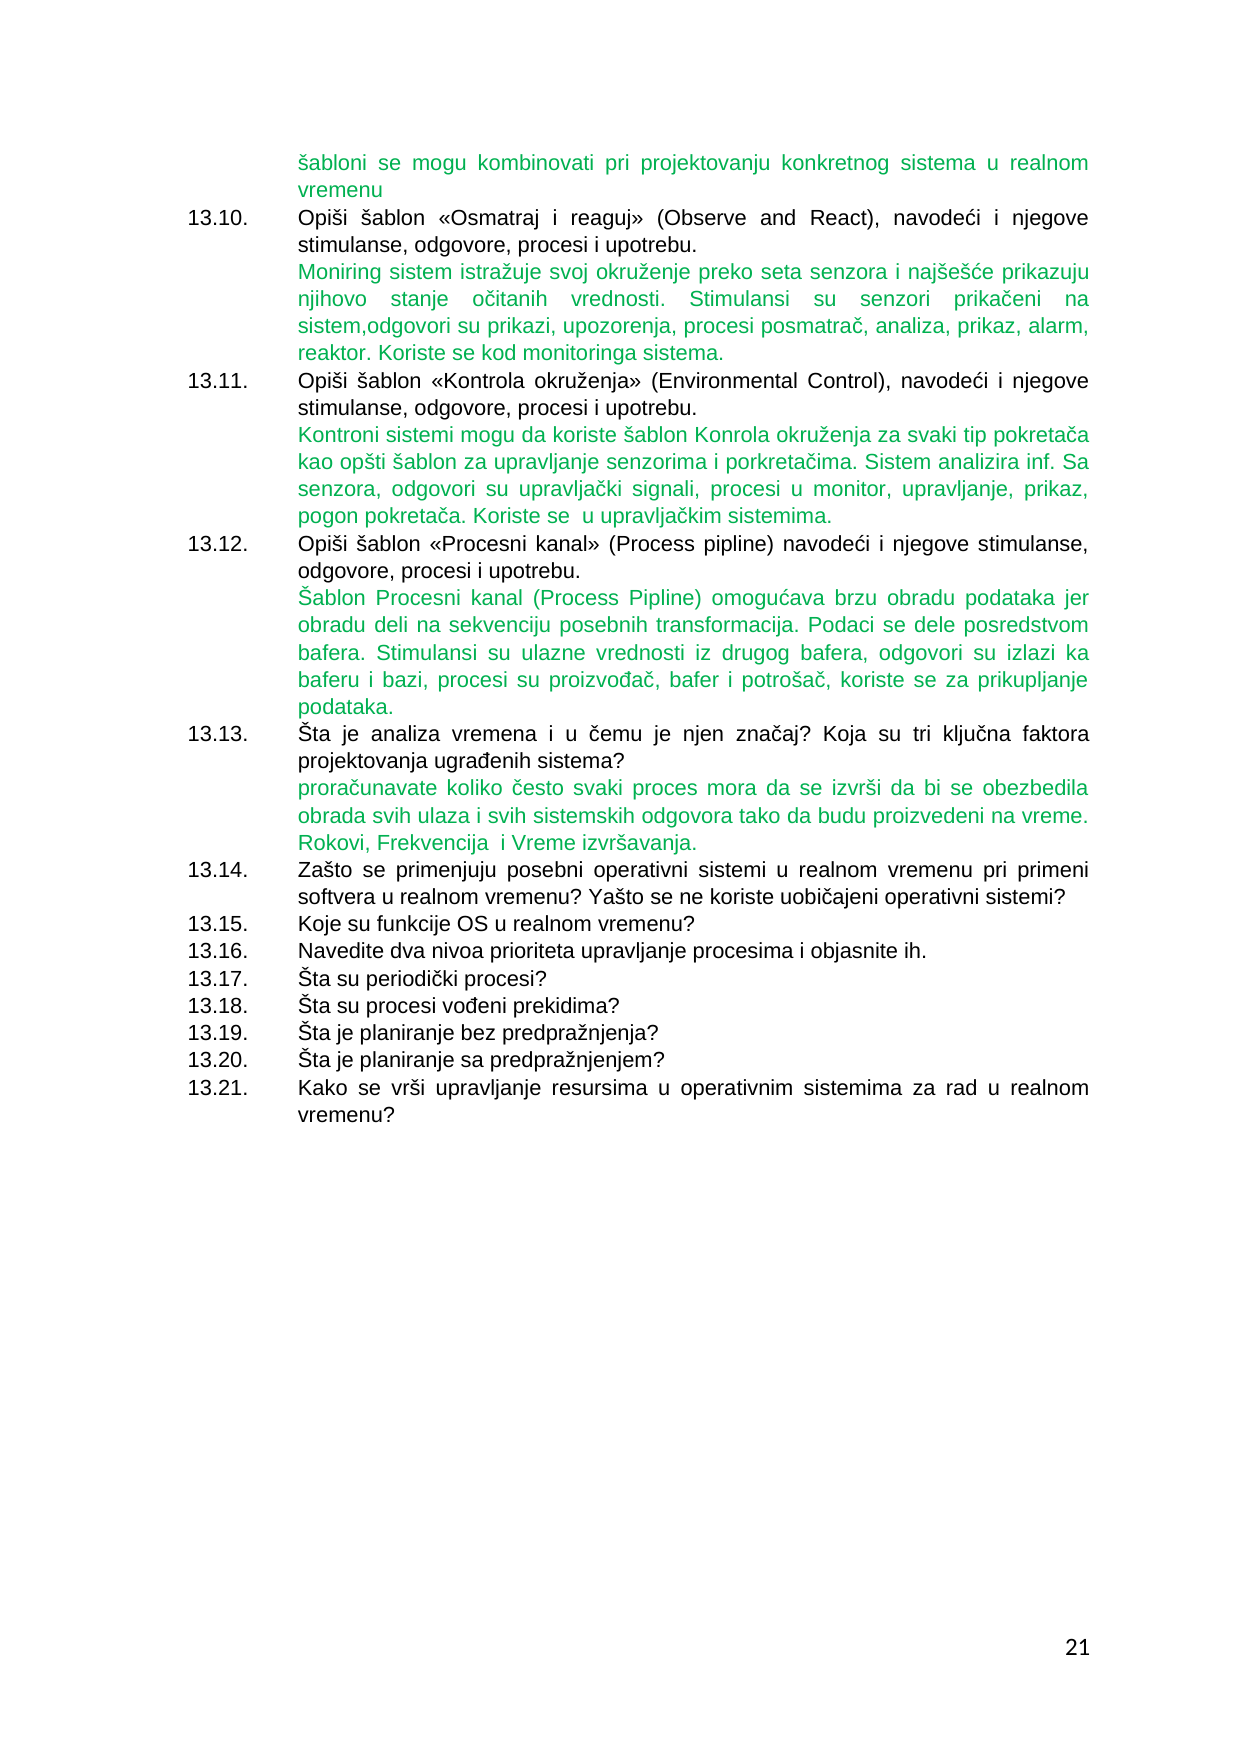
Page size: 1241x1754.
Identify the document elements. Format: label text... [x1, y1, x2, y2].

list Opiši šablon «Osmatraj i reaguj» (Observe and React), navodeći i njegove stimulanse, odgovore, procesi i upotrebu. [187, 204, 1090, 257]
list Moniring sistem istražuje svoj okruženje preko seta senzora i najšešće prikazuju njihovo stanje očitanih vrednosti. Stimulansi su senzori prikačeni na sistem,odgovori su prikazi, upozorenja, procesi posmatrač, analiza, prikaz, alarm, reaktor. Koriste se kod monitoringa sistema. [298, 259, 1090, 366]
list proračunavate koliko često svaki proces mora da se izvrši da bi se obezbedila obrada svih ulaza i svih sistemskih odgovora tako da budu proizvedeni na vreme. Rokovi, Frekvencija i Vreme izvršavanja. [298, 775, 1090, 855]
list Kontroni sistemi mogu da koriste šablon Konrola okruženja za svaki tip pokretača kao opšti šablon za upravljanje senzorima i porkretačima. Sistem analizira inf. Sa senzora, odgovori su upravljački signali, procesi u monitor, upravljanje, prikaz, pogon pokretača. Koriste se u upravljačkim sistemima. [298, 422, 1090, 529]
list Šablon Procesni kanal (Process Pipline) omogućava brzu obradu podataka jer obradu deli na sekvenciju posebnih transformacija. Podaci se dele posredstvom bafera. Stimulansi su ulazne vrednosti iz drugog bafera, odgovori su izlazi ka baferu i bazi, procesi su proizvođač, bafer i potrošač, koriste se za prikupljanje podataka. [298, 585, 1090, 719]
list Koje su funkcije OS u realnom vremenu? [187, 911, 1090, 936]
list Šta su procesi vođeni prekidima? [187, 993, 1090, 1018]
list Šta je planiranje bez predpražnjenja? [187, 1020, 1090, 1045]
list Šta su periodički procesi? [187, 966, 1090, 991]
list Opiši šablon «Procesni kanal» (Process pipline) navodeći i njegove stimulanse, odgovore, procesi i upotrebu. [187, 531, 1090, 583]
list Opiši šablon «Kontrola okruženja» (Environmental Control), navodeći i njegove stimulanse, odgovore, procesi i upotrebu. [187, 367, 1090, 420]
list Navedite dva nivoa prioriteta upravljanje procesima i objasnite ih. [187, 938, 1090, 964]
list šabloni se mogu kombinovati pri projektovanju konkretnog sistema u realnom vremenu [298, 150, 1090, 202]
list Zašto se primenjuju posebni operativni sistemi u realnom vremenu pri primeni softvera u realnom vremenu? Yašto se ne koriste uobičajeni operativni sistemi? [187, 857, 1090, 909]
list Šta je analiza vremena i u čemu je njen značaj? Koja su tri ključna faktora projektovanja ugrađenih sistema? [187, 721, 1090, 773]
list Kako se vrši upravljanje resursima u operativnim sistemima za rad u realnom vremenu? [187, 1074, 1090, 1127]
list Šta je planiranje sa predpražnjenjem? [187, 1047, 1090, 1072]
